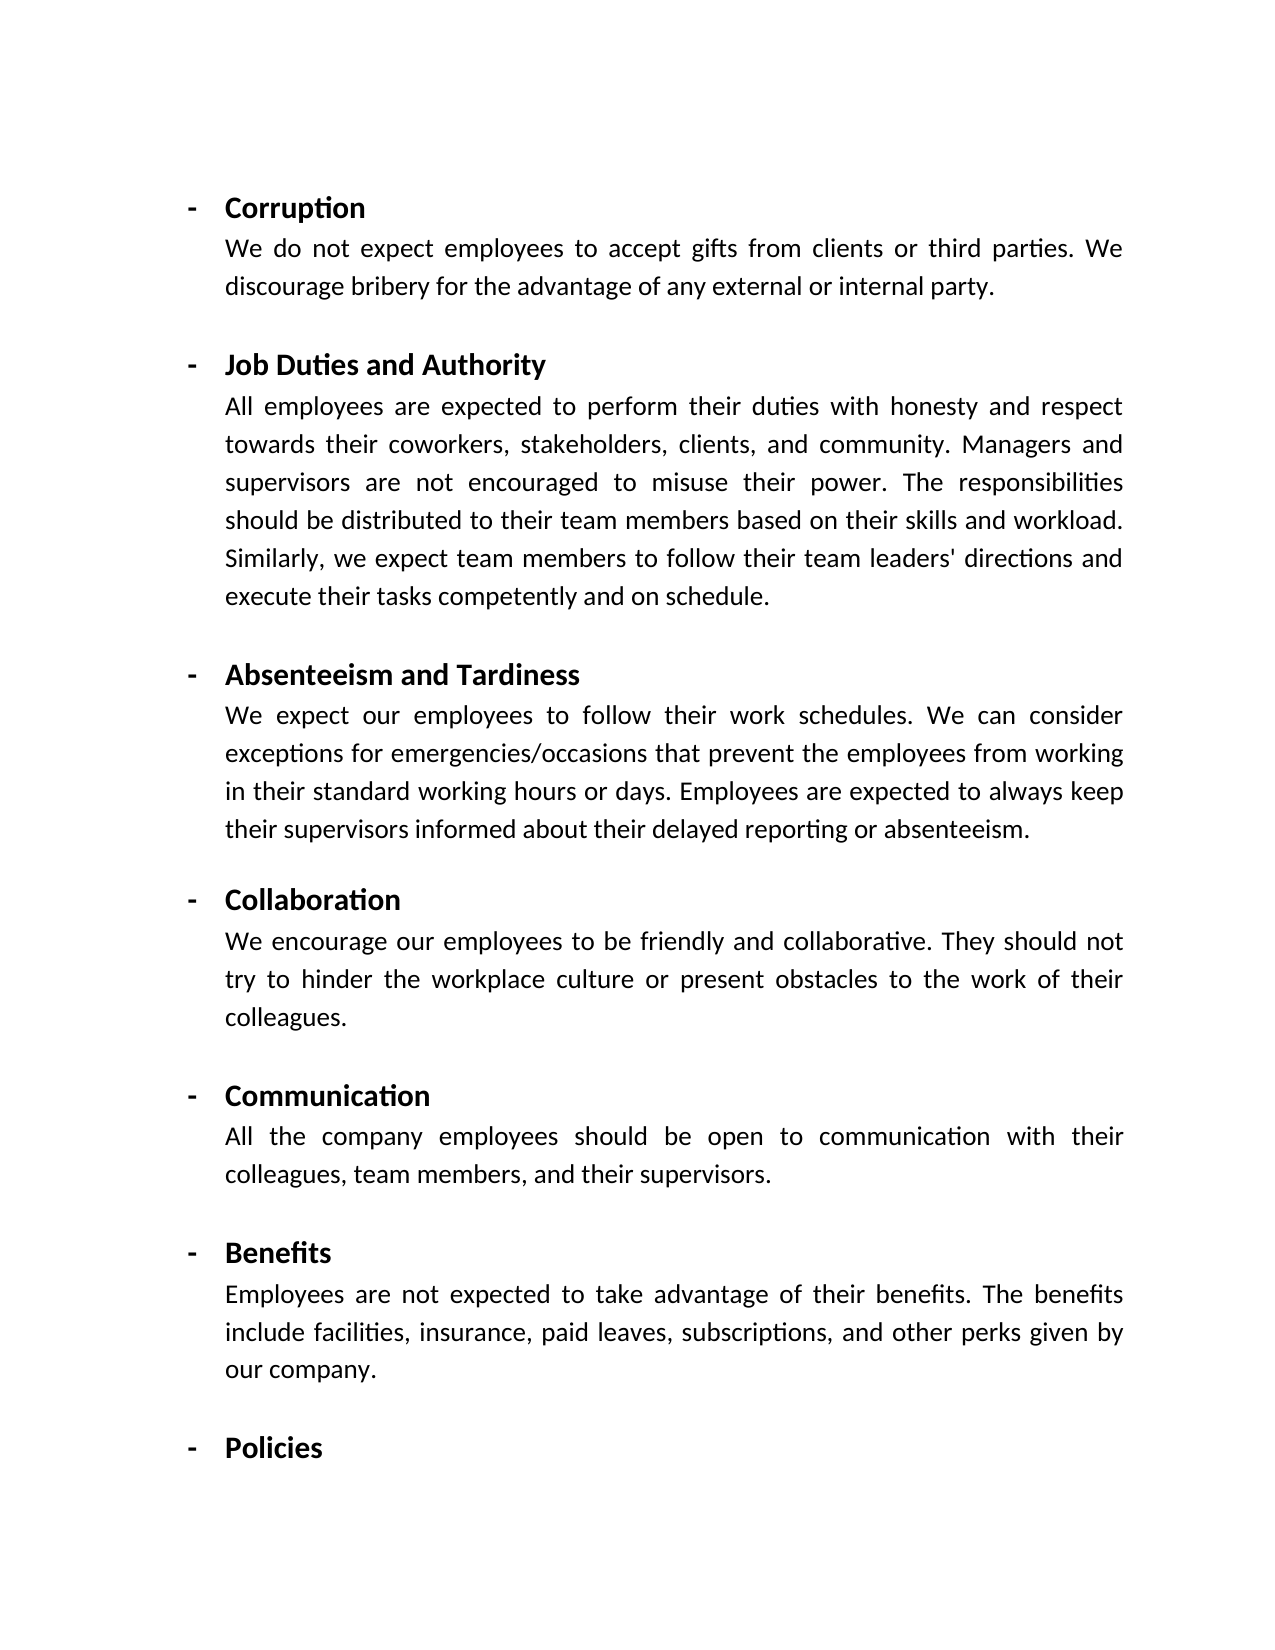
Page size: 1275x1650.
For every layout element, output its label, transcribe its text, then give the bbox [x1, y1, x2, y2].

text All the company employees should be open to communication with their colleagues, team members, and their supervisors. [225, 1119, 1125, 1190]
list Absenteeism and Tardiness [187, 654, 1125, 693]
text We expect our employees to follow their work schedules. We can consider exceptions for emergencies/occasions that prevent the employees from working in their standard working hours or days. Employees are expected to always keep their supervisors informed about their delayed reporting or absenteeism. [225, 698, 1125, 845]
text We encourage our employees to be friendly and collaborative. They should not try to hinder the workplace culture or present obstacles to the work of their colleagues. [225, 924, 1125, 1033]
list Policies [187, 1428, 1125, 1467]
list Corruption [187, 188, 1125, 226]
text Employees are not expected to take advantage of their benefits. The benefits include facilities, insurance, paid leaves, subscriptions, and other perks given by our company. [225, 1277, 1125, 1386]
list Job Duties and Authority [187, 345, 1125, 383]
list Benefits [187, 1233, 1125, 1271]
list Collaboration [187, 880, 1125, 918]
text We do not expect employees to accept gifts from clients or third parties. We discourage bribery for the advantage of any external or internal party. [225, 232, 1125, 303]
text All employees are expected to perform their duties with honesty and respect towards their coworkers, stakeholders, clients, and community. Managers and supervisors are not encouraged to misuse their power. The responsibilities should be distributed to their team members based on their skills and workload. Similarly, we expect team members to follow their team leaders' directions and execute their tasks competently and on schedule. [225, 389, 1125, 612]
list Communication [187, 1076, 1125, 1114]
